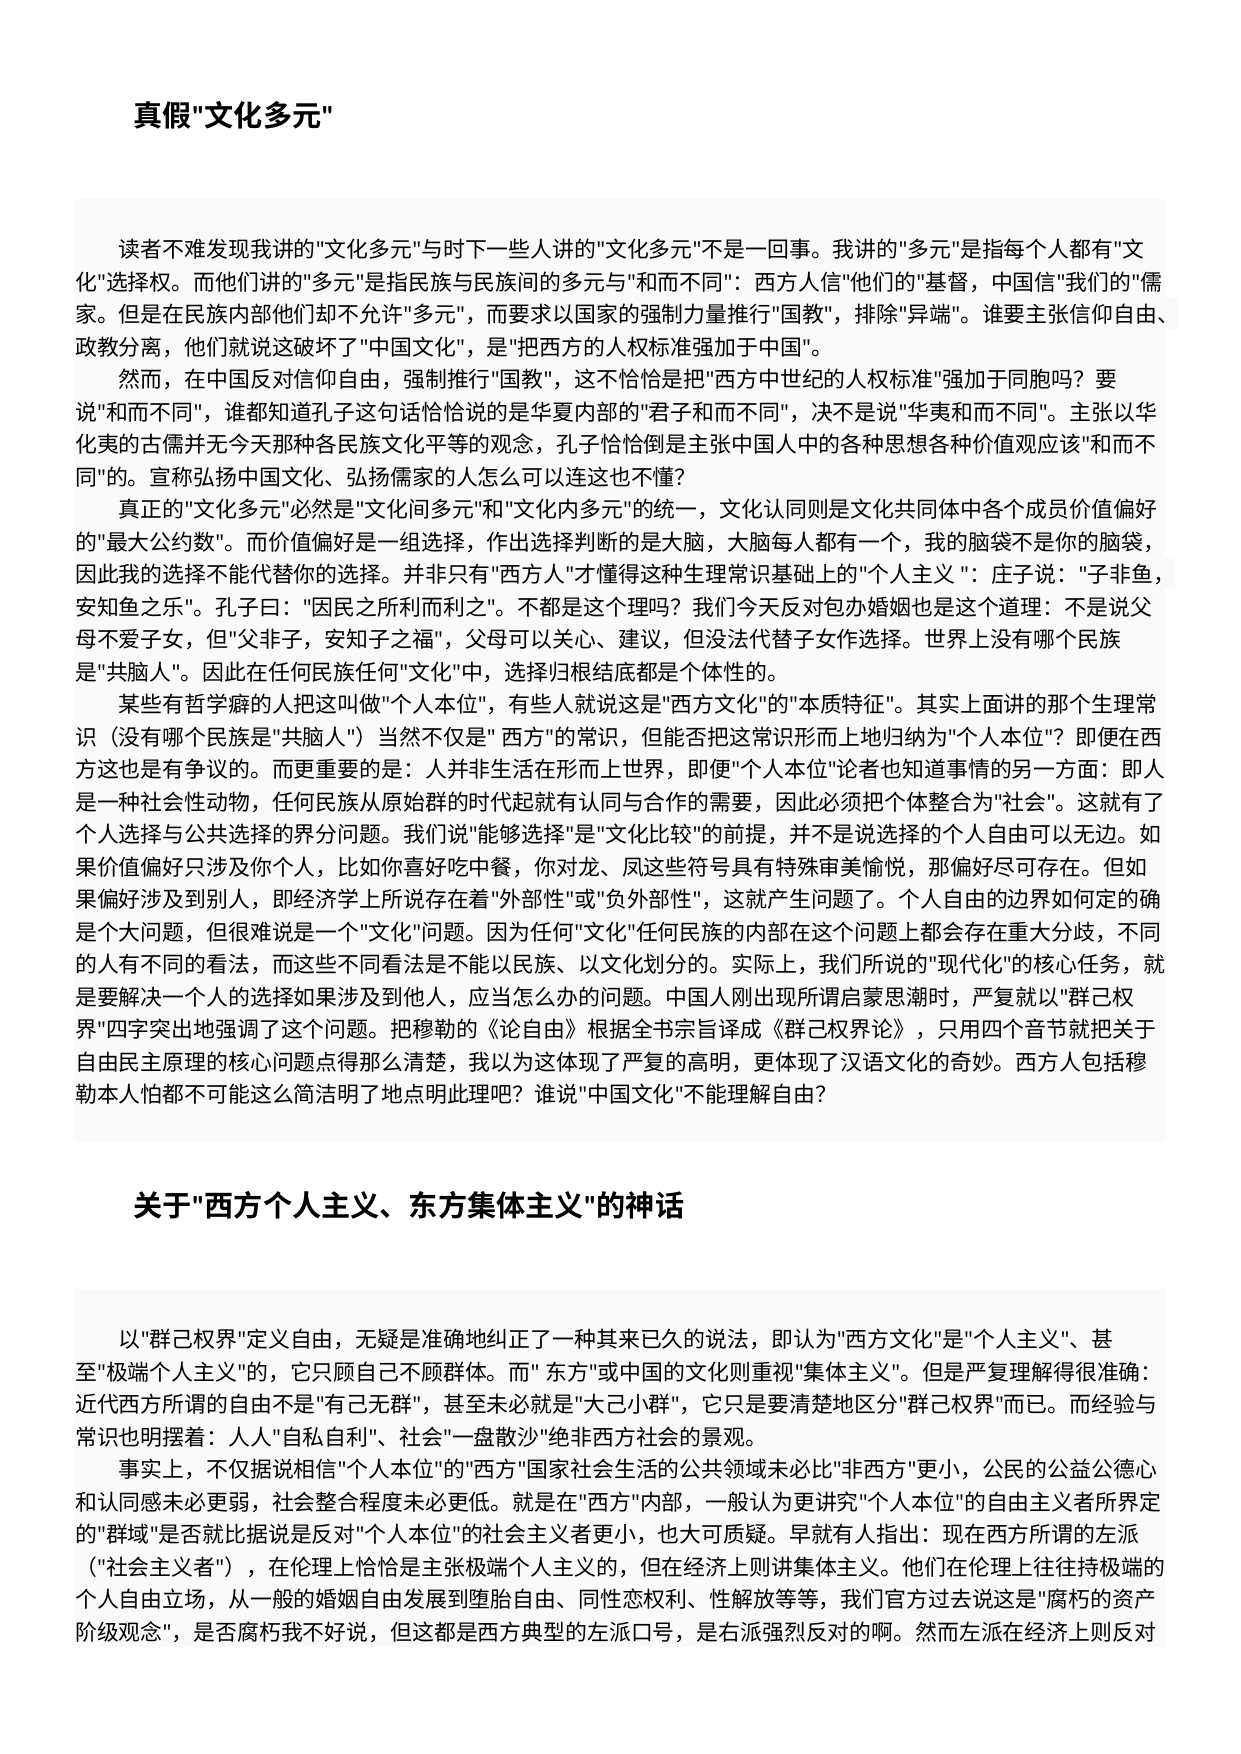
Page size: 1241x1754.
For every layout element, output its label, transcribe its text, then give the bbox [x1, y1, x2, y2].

text 以"群己权界"定义自由，无疑是准确地纠正了一种其来已久的说法，即认为"西方文化"是"个人主义"、甚至"极端个人主义"的，它只顾自己不顾群体。而" 东方"或中国的文化则重视"集体主义"。但是严复理解得很准确：近代西方所谓的自由不是"有己无群"，甚至未必就是"大己小群"，它只是要清楚地区分"群己权界"而已。而经验与常识也明摆着：人人"自私自利"、社会"一盘散沙"绝非西方社会的景观。 [75, 1322, 1165, 1452]
subtitle 关于"西方个人主义、东方集体主义"的神话 [75, 1171, 1165, 1236]
subtitle 真假"文化多元" [75, 81, 1165, 146]
text 读者不难发现我讲的"文化多元"与时下一些人讲的"文化多元"不是一回事。我讲的"多元"是指每个人都有"文化"选择权。而他们讲的"多元"是指民族与民族间的多元与"和而不同"：西方人信"他们的"基督，中国信"我们的"儒家。但是在民族内部他们却不允许"多元"，而要求以国家的强制力量推行"国教"，排除"异端"。谁要主张信仰自由、政教分离，他们就说这破坏了"中国文化"，是"把西方的人权标准强加于中国"。 [75, 232, 1165, 299]
text 真正的"文化多元"必然是"文化间多元"和"文化内多元"的统一，文化认同则是文化共同体中各个成员价值偏好的"最大公约数"。而价值偏好是一组选择，作出选择判断的是大脑，大脑每人都有一个，我的脑袋不是你的脑袋，因此我的选择不能代替你的选择。并非只有"西方人"才懂得这种生理常识基础上的"个人主义 "：庄子说："子非鱼，安知鱼之乐"。孔子曰："因民之所利而利之"。不都是这个理吗？我们今天反对包办婚姻也是这个道理：不是说父母不爱子女，但"父非子，安知子之福"，父母可以关心、建议，但没法代替子女作选择。世界上没有哪个民族是"共脑人"。因此在任何民族任何"文化"中，选择归根结底都是个体性的。 [75, 556, 1165, 687]
text 然而，在中国反对信仰自由，强制推行"国教"，这不恰恰是把"西方中世纪的人权标准"强加于同胞吗？要说"和而不同"，谁都知道孔子这句话恰恰说的是华夏内部的"君子和而不同"，决不是说"华夷和而不同"。主张以华化夷的古儒并无今天那种各民族文化平等的观念，孔子恰恰倒是主张中国人中的各种思想各种价值观应该"和而不同"的。宣称弘扬中国文化、弘扬儒家的人怎么可以连这也不懂？ [75, 362, 1165, 492]
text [75, 1581, 1165, 1647]
text 真正的"文化多元"必然是"文化间多元"和"文化内多元"的统一，文化认同则是文化共同体中各个成员价值偏好的"最大公约数"。而价值偏好是一组选择，作出选择判断的是大脑，大脑每人都有一个，我的脑袋不是你的脑袋，因此我的选择不能代替你的选择。并非只有"西方人"才懂得这种生理常识基础上的"个人主义 "：庄子说："子非鱼，安知鱼之乐"。孔子曰："因民之所利而利之"。不都是这个理吗？我们今天反对包办婚姻也是这个道理：不是说父母不爱子女，但"父非子，安知子之福"，父母可以关心、建议，但没法代替子女作选择。世界上没有哪个民族是"共脑人"。因此在任何民族任何"文化"中，选择归根结底都是个体性的。 [75, 492, 1165, 526]
text 某些有哲学癖的人把这叫做"个人本位"，有些人就说这是"西方文化"的"本质特征"。其实上面讲的那个生理常识（没有哪个民族是"共脑人"）当然不仅是" 西方"的常识，但能否把这常识形而上地归纳为"个人本位"？即便在西方这也是有争议的。而更重要的是：人并非生活在形而上世界，即便"个人本位"论者也知道事情的另一方面：即人是一种社会性动物，任何民族从原始群的时代起就有认同与合作的需要，因此必须把个体整合为"社会"。这就有了个人选择与公共选择的界分问题。我们说"能够选择"是"文化比较"的前提，并不是说选择的个人自由可以无边。如果价值偏好只涉及你个人，比如你喜好吃中餐，你对龙、凤这些符号具有特殊审美愉悦，那偏好尽可存在。但如果偏好涉及到别人，即经济学上所说存在着"外部性"或"负外部性"，这就产生问题了。个人自由的边界如何定的确是个大问题，但很难说是一个"文化"问题。因为任何"文化"任何民族的内部在这个问题上都会存在重大分歧，不同的人有不同的看法，而这些不同看法是不能以民族、以文化划分的。实际上，我们所说的"现代化"的核心任务，就是要解决一个人的选择如果涉及到他人，应当怎么办的问题。中国人刚出现所谓启蒙思潮时，严复就以"群己权界"四字突出地强调了这个问题。把穆勒的《论自由》根据全书宗旨译成《群己权界论》，只用四个音节就把关于自由民主原理的核心问题点得那么清楚，我以为这体现了严复的高明，更体现了汉语文化的奇妙。西方人包括穆勒本人怕都不可能这么简洁明了地点明此理吧？谁说"中国文化"不能理解自由？ [75, 816, 1165, 949]
text 读者不难发现我讲的"文化多元"与时下一些人讲的"文化多元"不是一回事。我讲的"多元"是指每个人都有"文化"选择权。而他们讲的"多元"是指民族与民族间的多元与"和而不同"：西方人信"他们的"基督，中国信"我们的"儒家。但是在民族内部他们却不允许"多元"，而要求以国家的强制力量推行"国教"，排除"异端"。谁要主张信仰自由、政教分离，他们就说这破坏了"中国文化"，是"把西方的人权标准强加于中国"。 [75, 329, 1165, 362]
text 某些有哲学癖的人把这叫做"个人本位"，有些人就说这是"西方文化"的"本质特征"。其实上面讲的那个生理常识（没有哪个民族是"共脑人"）当然不仅是" 西方"的常识，但能否把这常识形而上地归纳为"个人本位"？即便在西方这也是有争议的。而更重要的是：人并非生活在形而上世界，即便"个人本位"论者也知道事情的另一方面：即人是一种社会性动物，任何民族从原始群的时代起就有认同与合作的需要，因此必须把个体整合为"社会"。这就有了个人选择与公共选择的界分问题。我们说"能够选择"是"文化比较"的前提，并不是说选择的个人自由可以无边。如果价值偏好只涉及你个人，比如你喜好吃中餐，你对龙、凤这些符号具有特殊审美愉悦，那偏好尽可存在。但如果偏好涉及到别人，即经济学上所说存在着"外部性"或"负外部性"，这就产生问题了。个人自由的边界如何定的确是个大问题，但很难说是一个"文化"问题。因为任何"文化"任何民族的内部在这个问题上都会存在重大分歧，不同的人有不同的看法，而这些不同看法是不能以民族、以文化划分的。实际上，我们所说的"现代化"的核心任务，就是要解决一个人的选择如果涉及到他人，应当怎么办的问题。中国人刚出现所谓启蒙思潮时，严复就以"群己权界"四字突出地强调了这个问题。把穆勒的《论自由》根据全书宗旨译成《群己权界论》，只用四个音节就把关于自由民主原理的核心问题点得那么清楚，我以为这体现了严复的高明，更体现了汉语文化的奇妙。西方人包括穆勒本人怕都不可能这么简洁明了地点明此理吧？谁说"中国文化"不能理解自由？ [75, 979, 1165, 1109]
